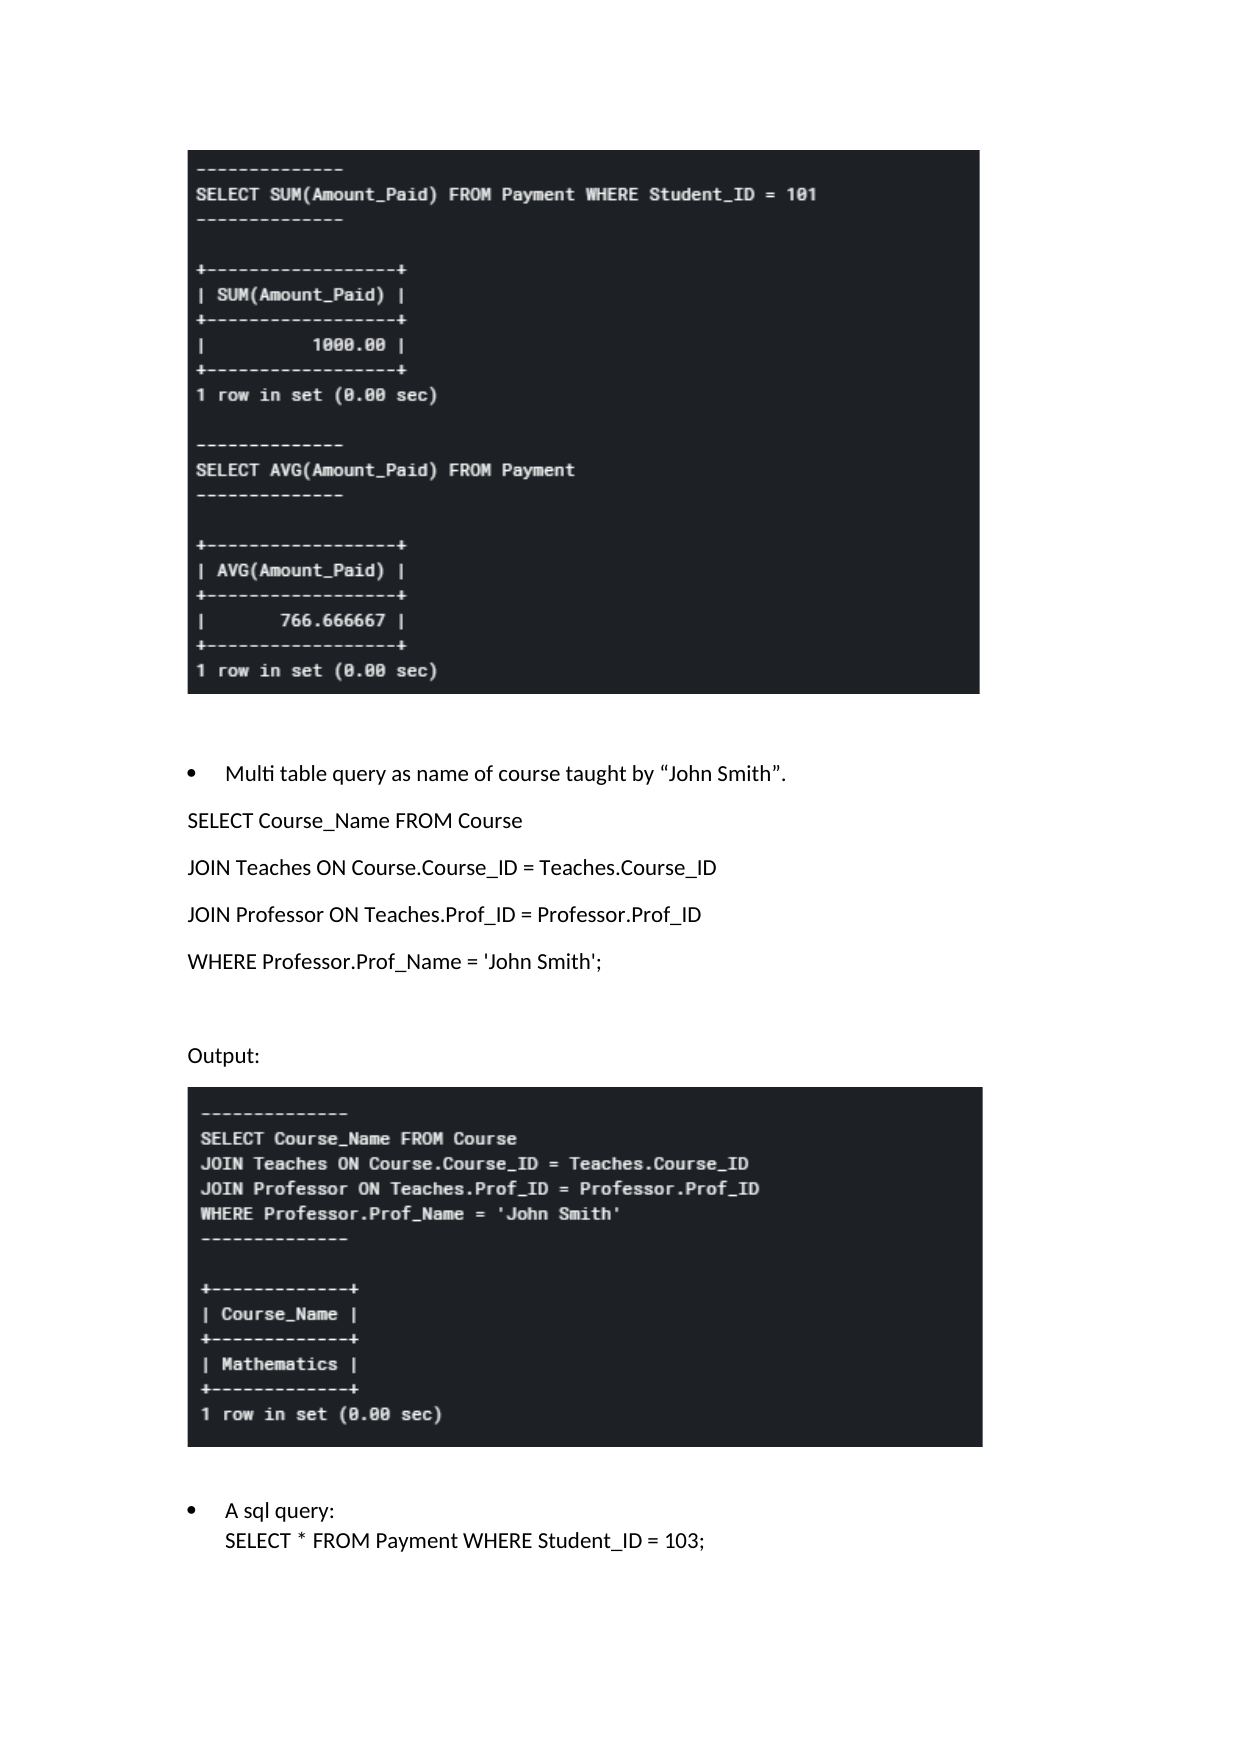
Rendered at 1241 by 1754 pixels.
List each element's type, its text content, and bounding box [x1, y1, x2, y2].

picture [187, 1087, 983, 1447]
text Output: [187, 1041, 1090, 1069]
text JOIN Teaches ON Course.Course_ID = Teaches.Course_ID [187, 853, 1090, 881]
list A sql query: [187, 1496, 1090, 1524]
list Multi table query as name of course taught by “John Smith”. [187, 759, 1090, 787]
text SELECT Course_Name FROM Course [187, 806, 1090, 834]
list SELECT * FROM Payment WHERE Student_ID = 103; [225, 1526, 1090, 1554]
text JOIN Professor ON Teaches.Prof_ID = Professor.Prof_ID [187, 900, 1090, 928]
picture [187, 150, 980, 694]
text WHERE Professor.Prof_Name = 'John Smith'; [187, 947, 1090, 975]
